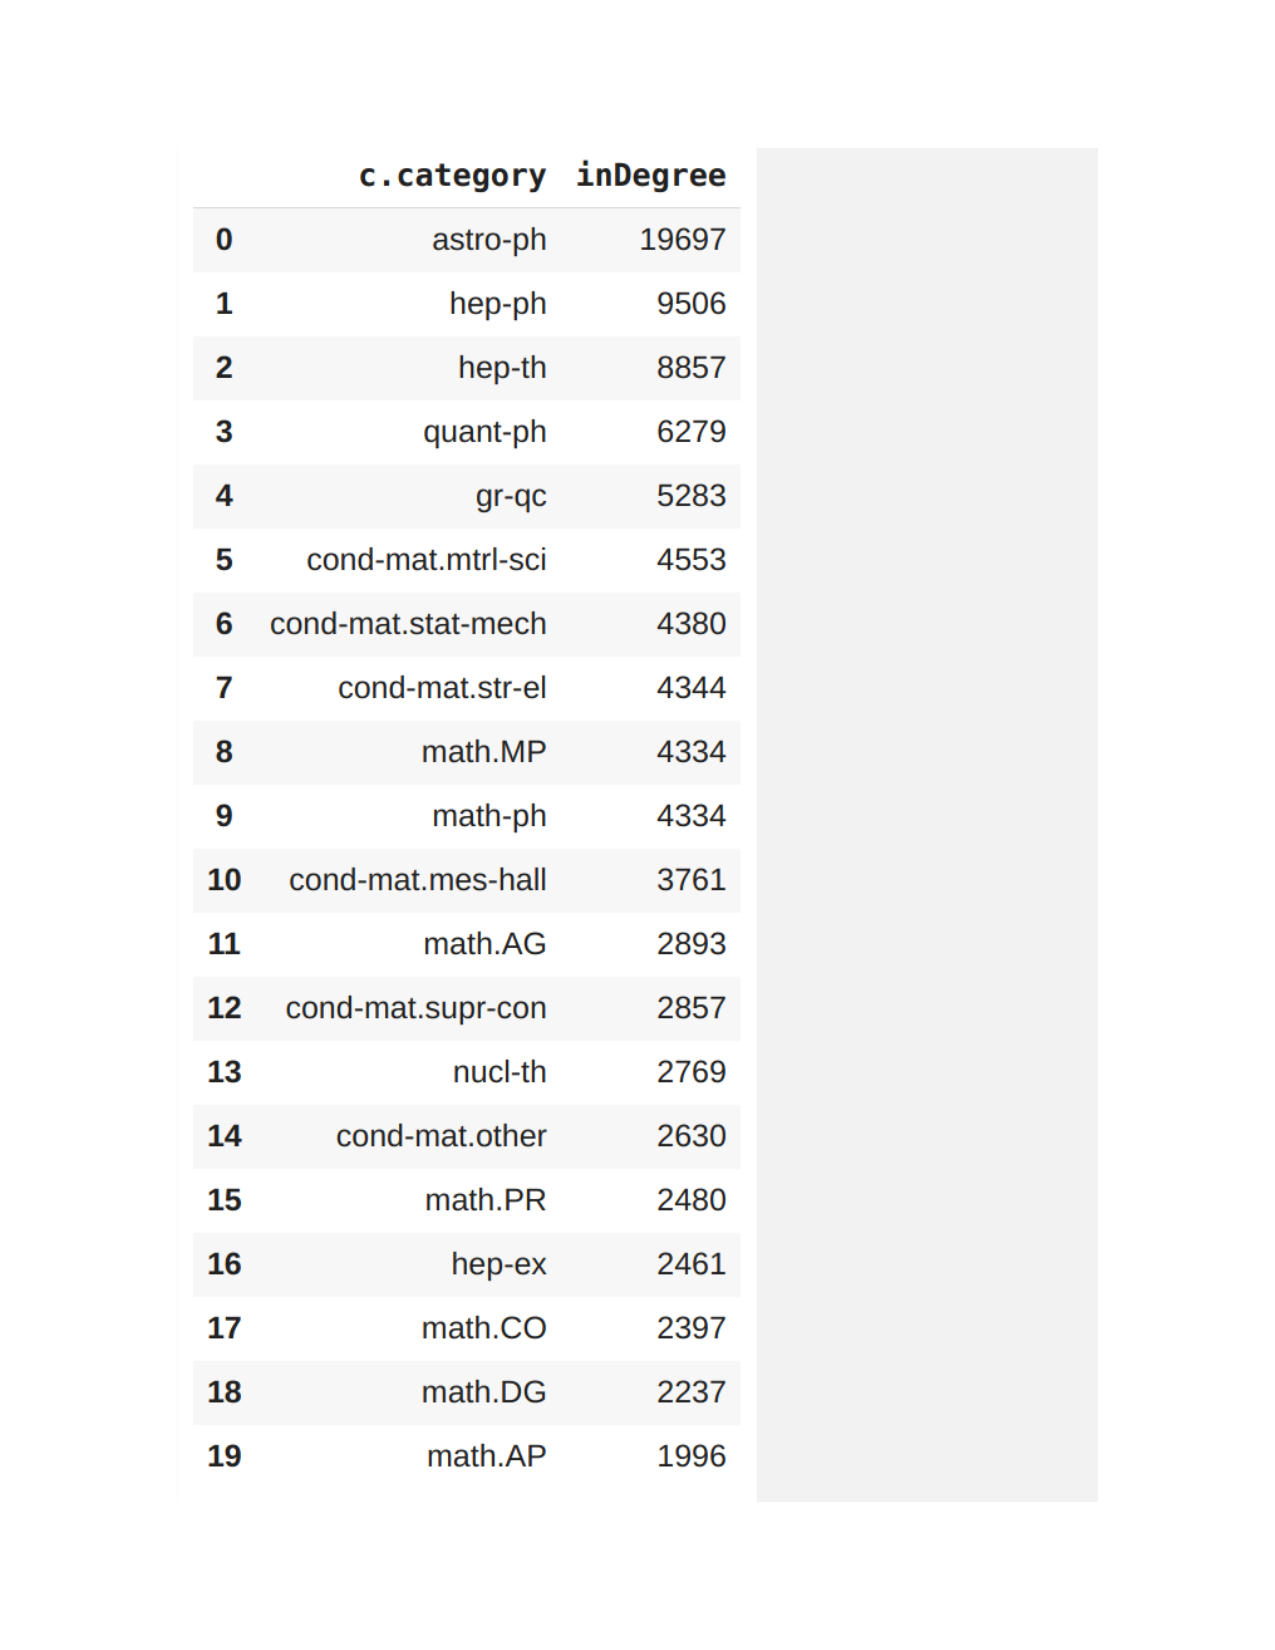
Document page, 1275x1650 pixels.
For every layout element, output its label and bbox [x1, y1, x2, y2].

picture [177, 147, 757, 1503]
